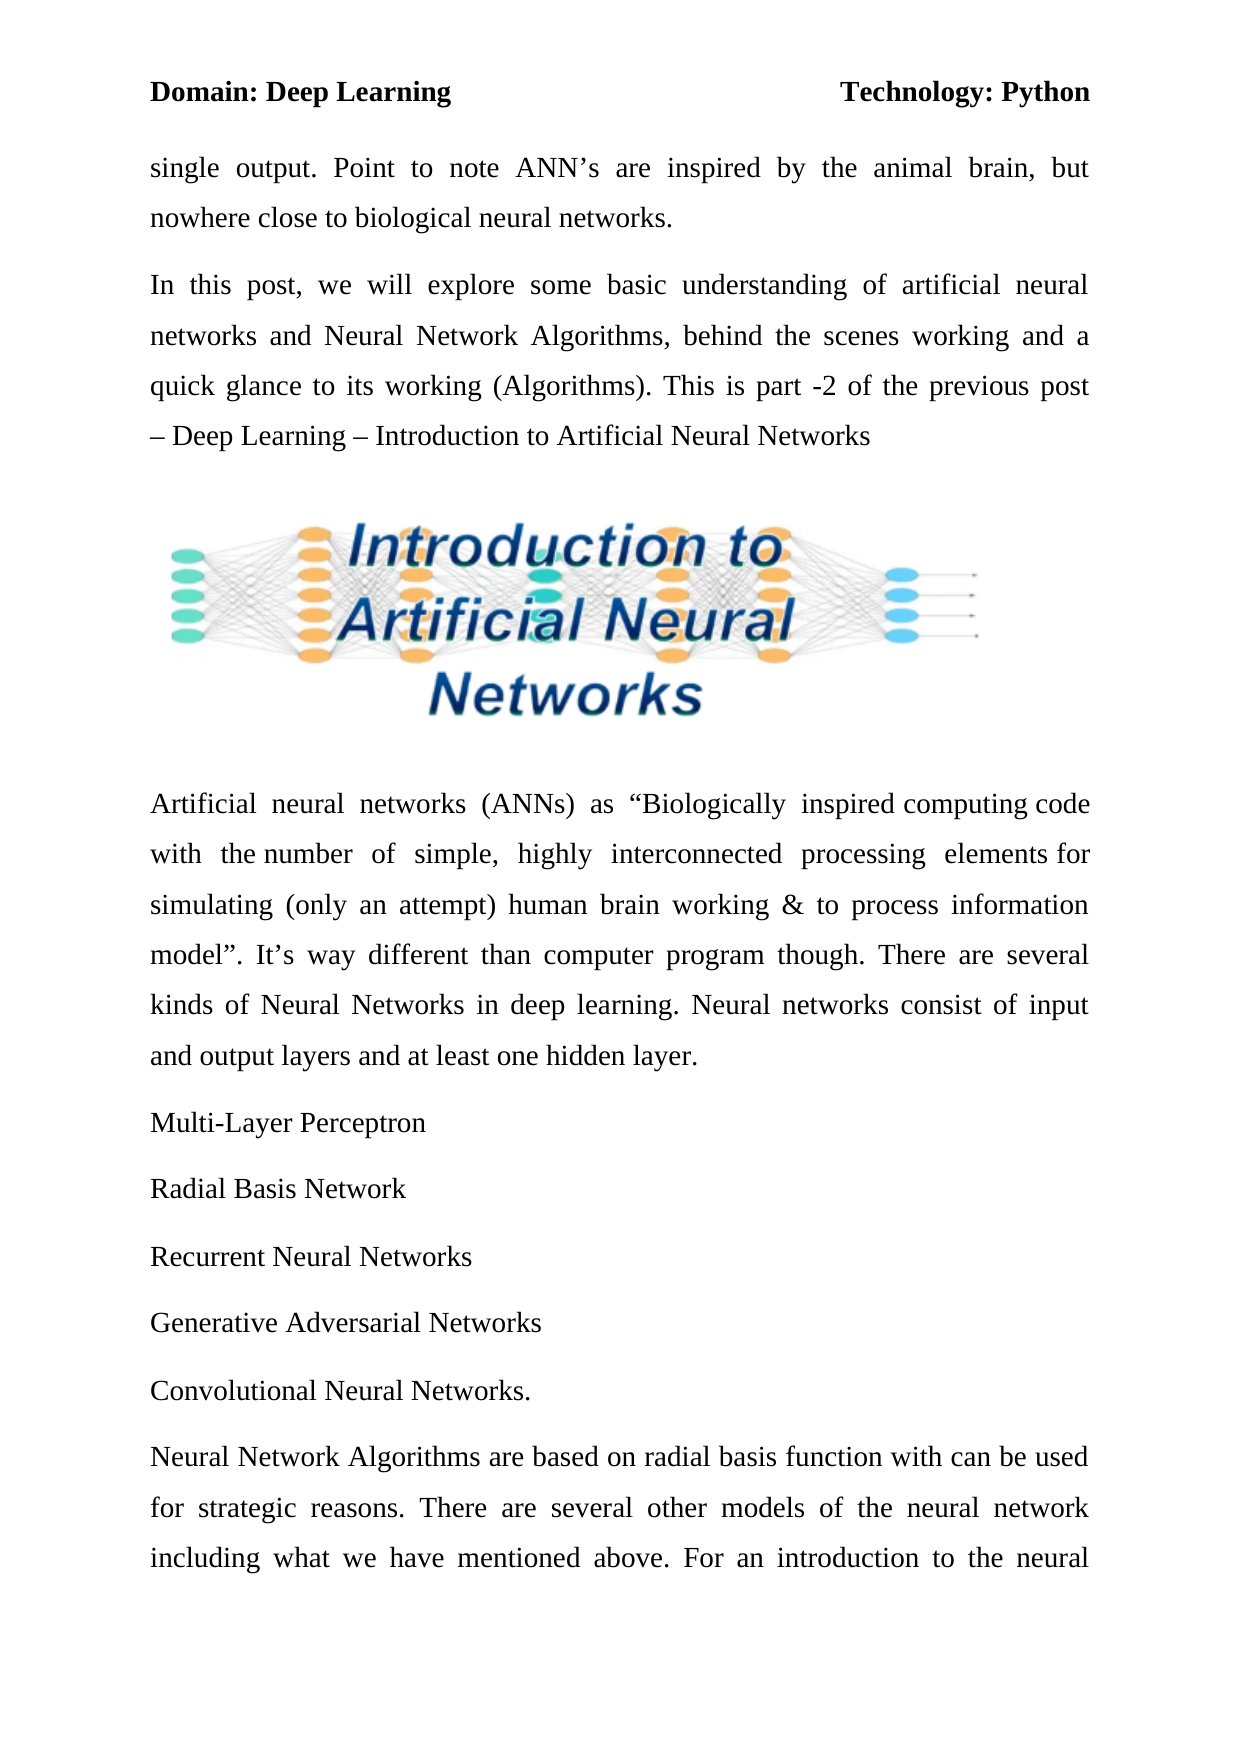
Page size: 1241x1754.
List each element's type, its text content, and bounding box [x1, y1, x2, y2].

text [150, 1439, 1090, 1574]
text Artificial neural networks (ANNs) as “Biologically inspired computing code with the number of simple, highly interconnected processing elements for simulating (only an attempt) human brain working & to process information model”. It’s way different than computer program though. There are several kinds of Neural Networks in deep learning. Neural networks consist of input and output layers and at least one hidden layer. [150, 786, 1090, 1071]
text In this post, we will explore some basic understanding of artificial neural networks and Neural Network Algorithms, behind the scenes working and a quick glance to its working (Algorithms). This is part -2 of the previous post – Deep Learning – Introduction to Artificial Neural Networks [150, 267, 1090, 452]
text Recurrent Neural Networks [150, 1239, 1090, 1272]
text Multi-Layer Perceptron [150, 1105, 1090, 1138]
picture [150, 485, 1032, 756]
text Generative Adversarial Networks [150, 1306, 1090, 1339]
text Convolutional Neural Networks. [150, 1373, 1090, 1406]
text Radial Basis Network [150, 1172, 1090, 1205]
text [150, 150, 1090, 234]
